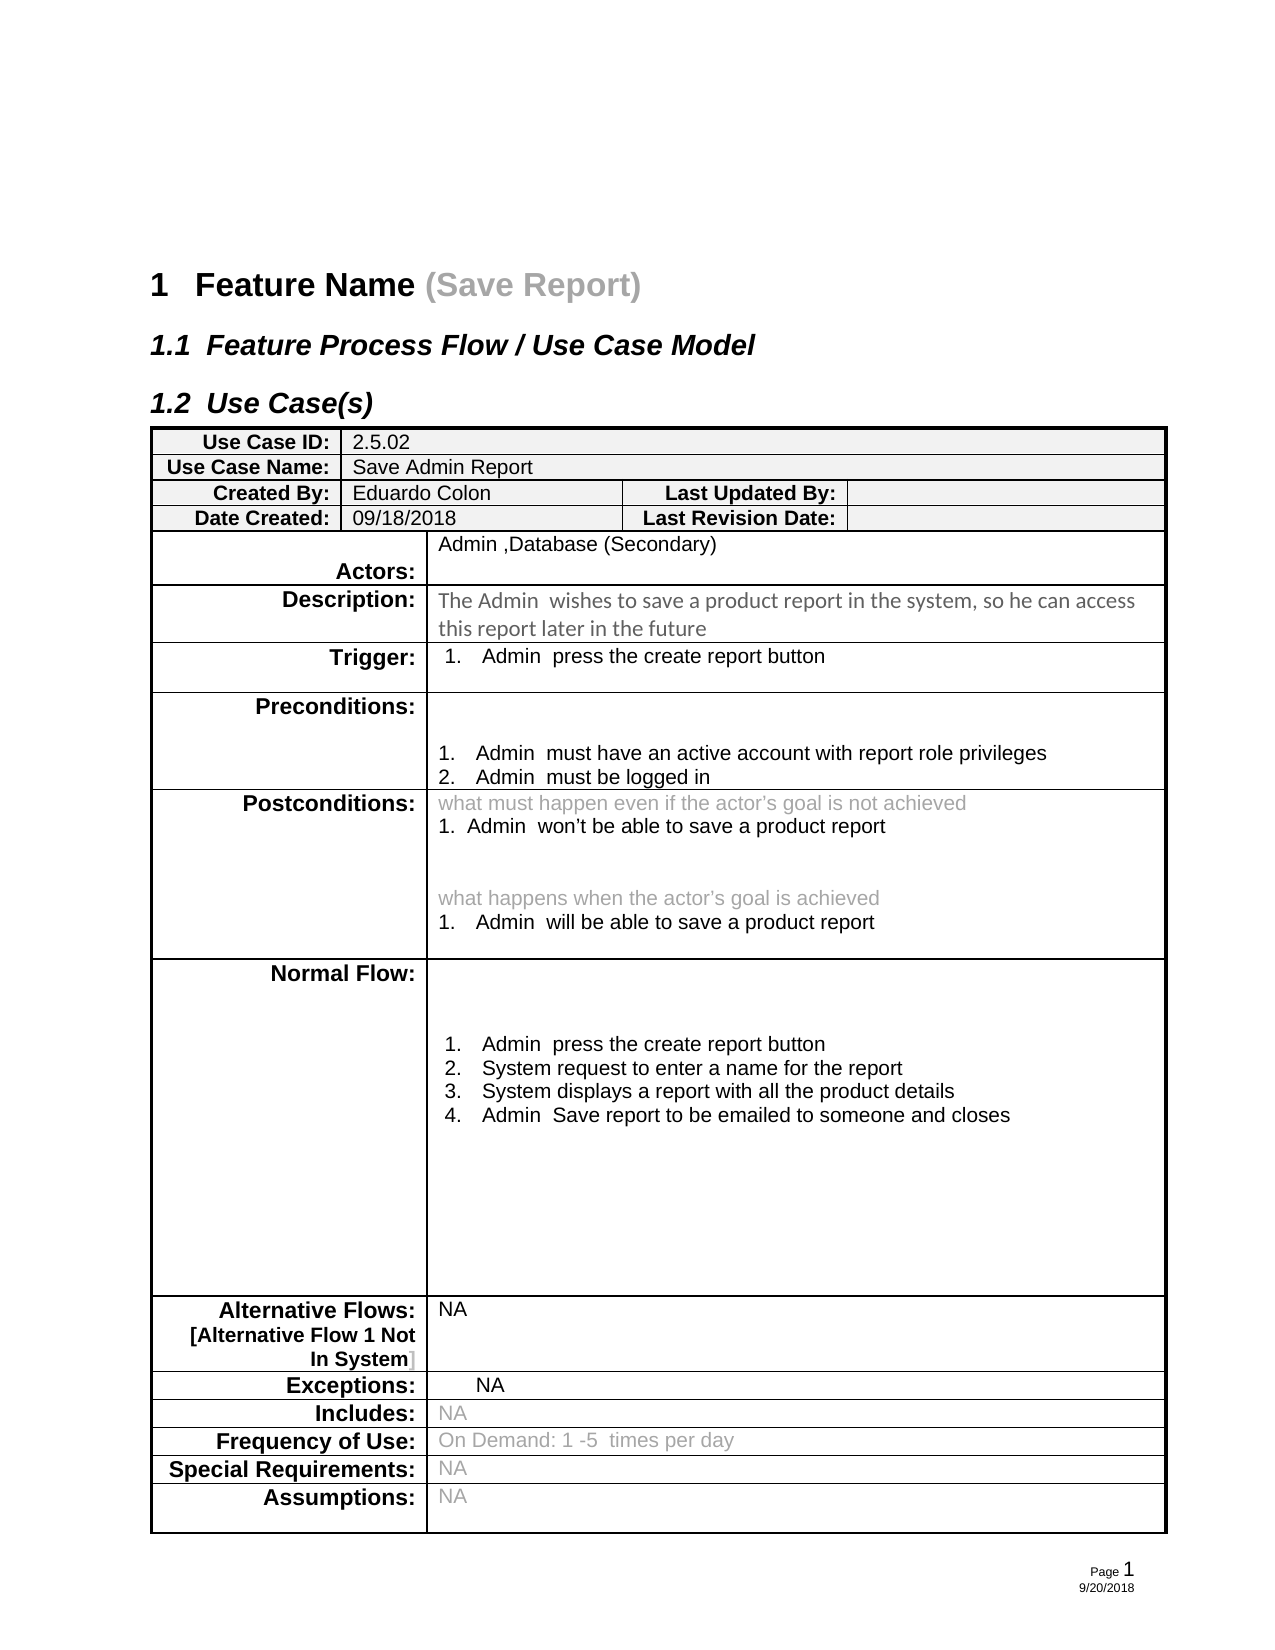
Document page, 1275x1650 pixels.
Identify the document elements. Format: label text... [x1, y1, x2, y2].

table_cell what must happen even if the actor’s goal is not achieved 1. Admin won’t be able to save a product report what happens when the actor’s goal is achieved Admin will be able to save a product report [428, 790, 1164, 958]
table_cell NA [428, 1456, 1164, 1482]
table_cell Preconditions: [153, 693, 426, 789]
table_cell Description: [153, 586, 426, 642]
table_cell [848, 506, 1164, 530]
table_cell Actors: [153, 532, 426, 584]
table_cell Alternative Flows: [Alternative Flow 1 Not In System] [153, 1297, 426, 1371]
subtitle Feature Name (Save Report) [150, 264, 1134, 303]
table_cell [848, 481, 1164, 504]
table_cell Frequency of Use: [153, 1428, 426, 1454]
table_cell Created By: [153, 481, 340, 504]
table_cell Admin ,Database (Secondary) [428, 532, 1164, 584]
table_cell Includes: [153, 1400, 426, 1427]
table_cell Trigger: [153, 643, 426, 691]
subtitle Use Case(s) [150, 387, 1134, 420]
table_cell Admin must have an active account with report role privileges Admin must be logged in [428, 693, 1164, 789]
table_header Use Case ID: [153, 430, 340, 453]
table_cell Admin press the create report button [428, 643, 1164, 691]
table_cell Admin press the create report button System request to enter a name for the report System displays a report with all the product details Admin Save report to be emailed to someone and closes [428, 960, 1164, 1295]
subtitle Feature Process Flow / Use Case Model [150, 328, 1134, 362]
table_cell NA [428, 1484, 1164, 1532]
table_cell Save Admin Report [342, 455, 1164, 479]
table_cell Exceptions: [153, 1372, 426, 1399]
table_cell Special Requirements: [153, 1456, 426, 1482]
table_cell On Demand: 1 -5 times per day [428, 1428, 1164, 1454]
table_cell NA [428, 1297, 1164, 1371]
table_cell NA [428, 1400, 1164, 1427]
table_cell Date Created: [153, 506, 340, 530]
table_cell The Admin wishes to save a product report in the system, so he can access this report later in the future [428, 586, 1164, 642]
table_cell Last Updated By: [623, 481, 847, 504]
table_cell 09/18/2018 [342, 506, 622, 530]
table_header 2.5.02 [342, 430, 1164, 453]
table_cell Normal Flow: [153, 960, 426, 1295]
table_cell Postconditions: [153, 790, 426, 958]
table_cell Use Case Name: [153, 455, 340, 479]
table_cell Assumptions: [153, 1484, 426, 1532]
table_cell Last Revision Date: [623, 506, 847, 530]
table_cell NA [428, 1372, 1164, 1399]
table_cell Eduardo Colon [342, 481, 622, 504]
